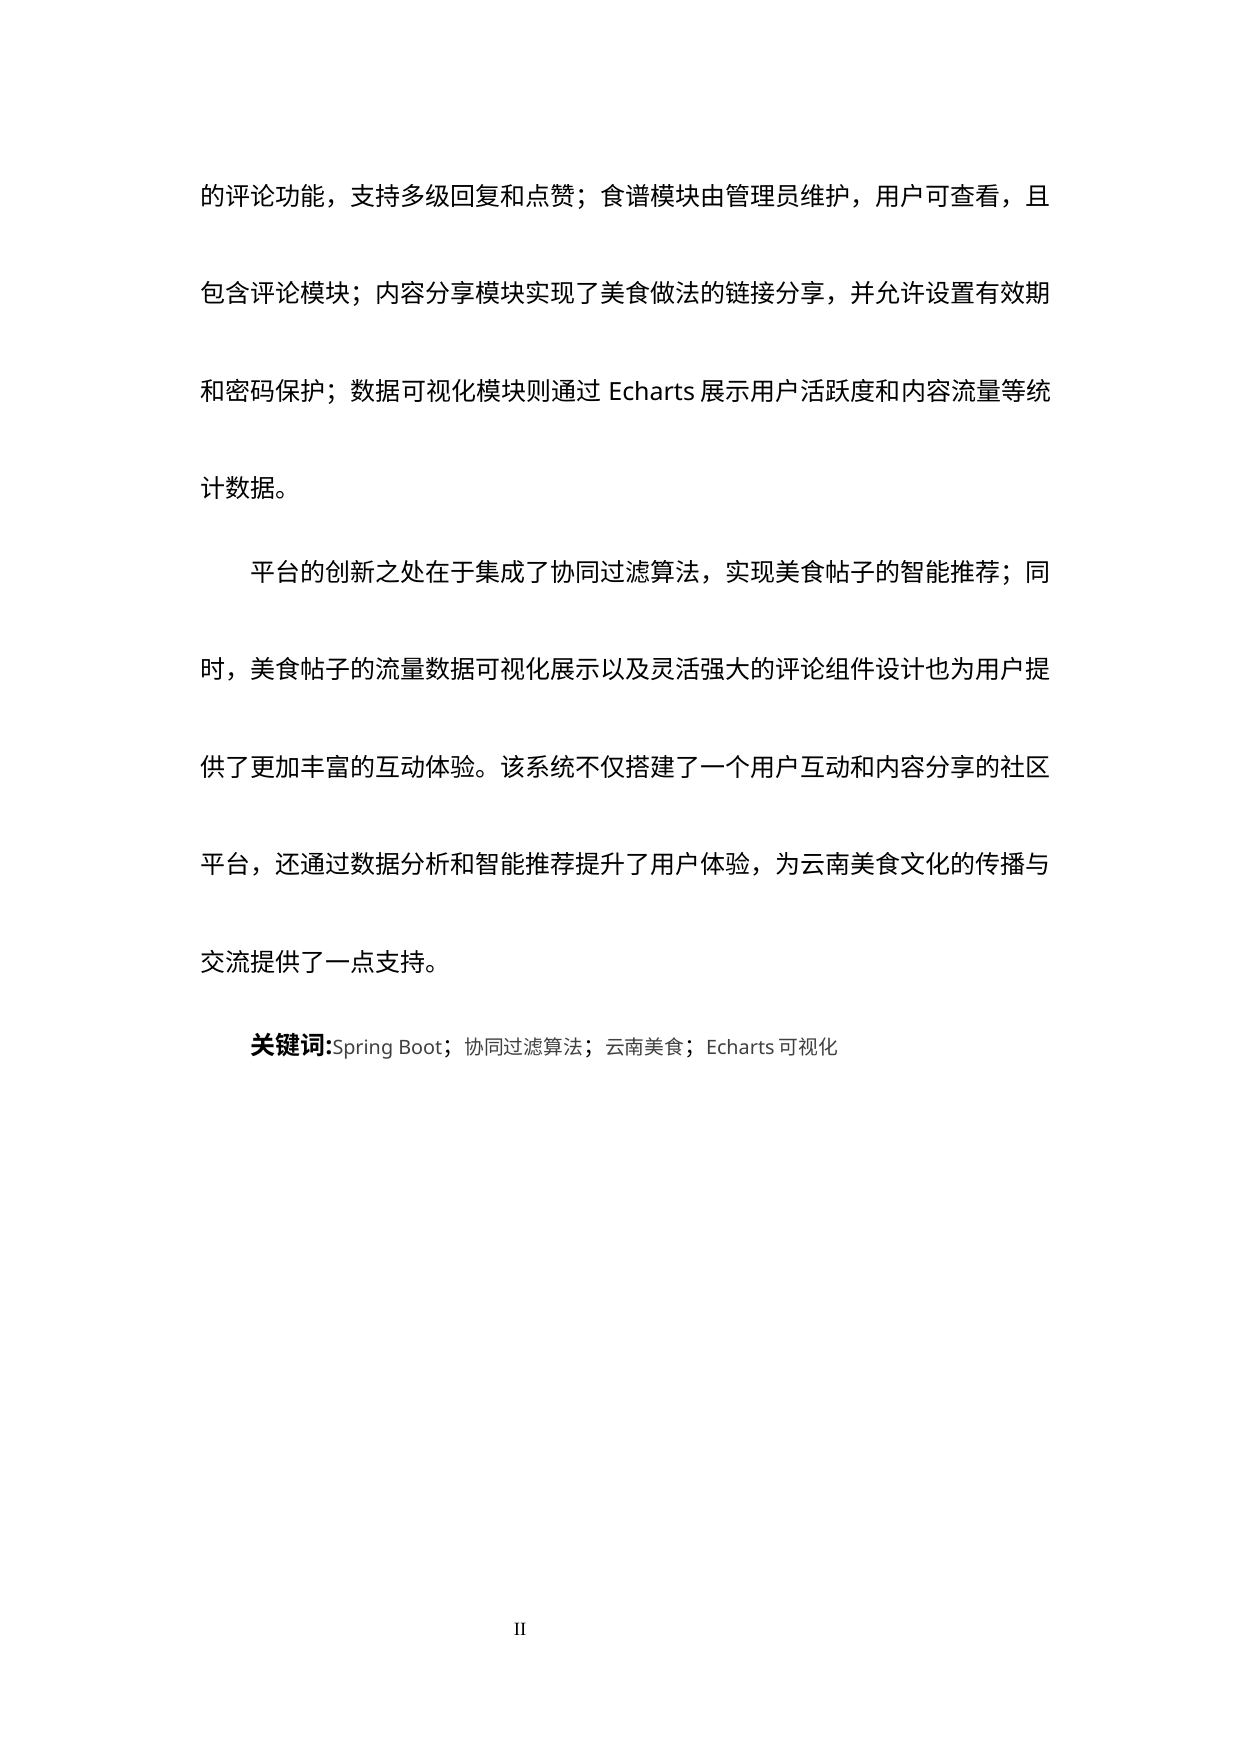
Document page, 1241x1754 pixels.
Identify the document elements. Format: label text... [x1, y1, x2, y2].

text 平台的创新之处在于集成了协同过滤算法，实现美食帖子的智能推荐；同时，美食帖子的流量数据可视化展示以及灵活强大的评论组件设计也为用户提供了更加丰富的互动体验。该系统不仅搭建了一个用户互动和内容分享的社区平台，还通过数据分析和智能推荐提升了用户体验，为云南美食文化的传播与交流提供了一点支持。 [200, 538, 1053, 993]
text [200, 162, 1053, 519]
text 关键词:Spring Boot；协同过滤算法；云南美食；Echarts可视化 [200, 1011, 1053, 1076]
